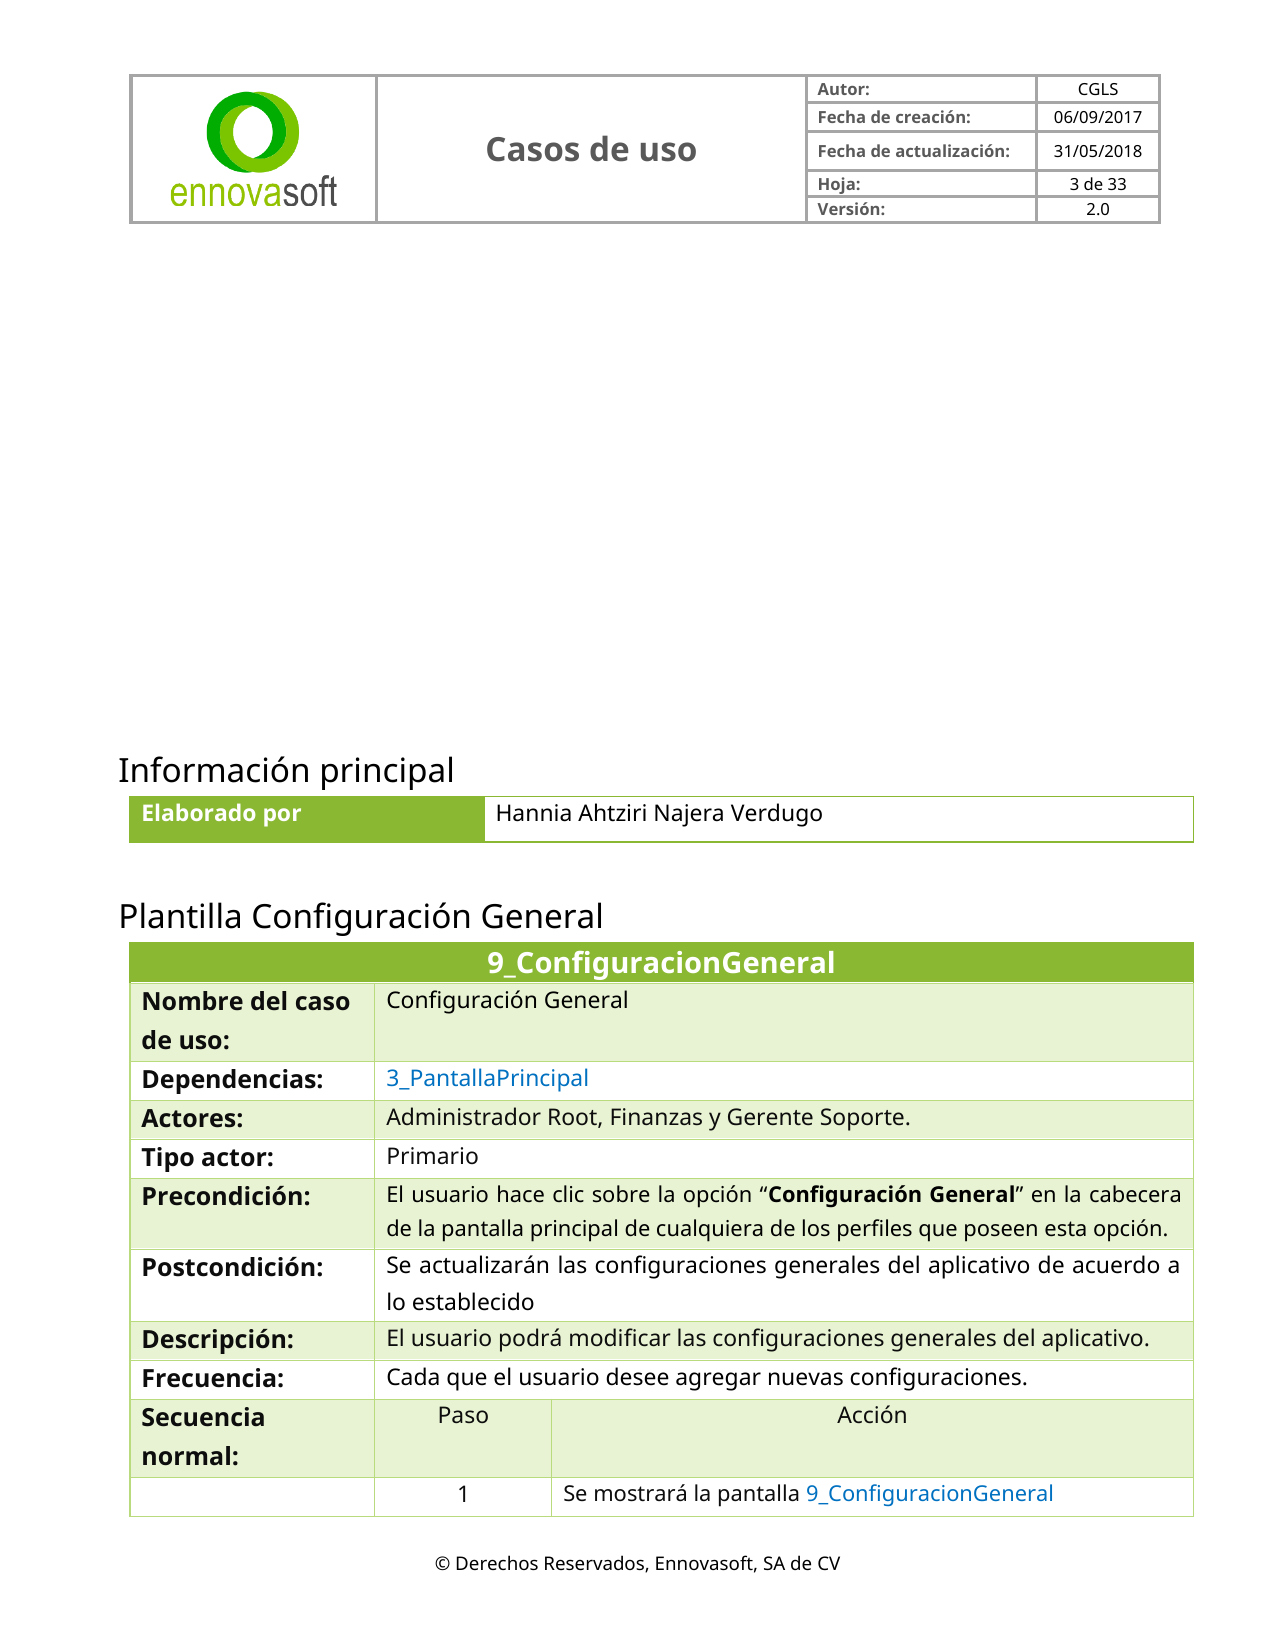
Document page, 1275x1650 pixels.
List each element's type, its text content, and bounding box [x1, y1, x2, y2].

table_cell Acción [552, 1400, 1193, 1477]
table_header 9_ConfiguracionGeneral [131, 943, 1193, 982]
table_cell [131, 1478, 374, 1516]
picture [170, 91, 337, 206]
table_cell Precondición: [131, 1179, 374, 1248]
table_cell 3_PantallaPrincipal [375, 1062, 1193, 1099]
table_cell Frecuencia: [131, 1361, 374, 1398]
table_cell Actores: [131, 1101, 374, 1138]
table_cell Dependencias: [131, 1062, 374, 1099]
table_cell Postcondición: [131, 1250, 374, 1321]
table_cell El usuario hace clic sobre la opción “Configuración General” en la cabecera de la pantalla principal de cualquiera de los perfiles que poseen esta opción. [375, 1179, 1193, 1248]
table_cell 1 [375, 1478, 551, 1516]
table_cell Primario [375, 1140, 1193, 1177]
table_cell Secuencia normal: [131, 1400, 374, 1477]
table_cell El usuario podrá modificar las configuraciones generales del aplicativo. [375, 1322, 1193, 1359]
table_header Elaborado por [131, 797, 484, 841]
table_cell Se actualizarán las configuraciones generales del aplicativo de acuerdo a lo establecido [375, 1250, 1193, 1321]
table_cell Cada que el usuario desee agregar nuevas configuraciones. [375, 1361, 1193, 1398]
table_header Hannia Ahtziri Najera Verdugo [485, 797, 1193, 841]
table_cell Paso [375, 1400, 551, 1477]
table_cell Administrador Root, Finanzas y Gerente Soporte. [375, 1101, 1193, 1138]
subtitle Plantilla Configuración General [118, 893, 1157, 938]
table_cell Tipo actor: [131, 1140, 374, 1177]
table_cell Configuración General [375, 984, 1193, 1061]
subtitle Información principal [118, 747, 1157, 792]
table_cell Descripción: [131, 1322, 374, 1359]
table_cell Nombre del caso de uso: [131, 984, 374, 1061]
